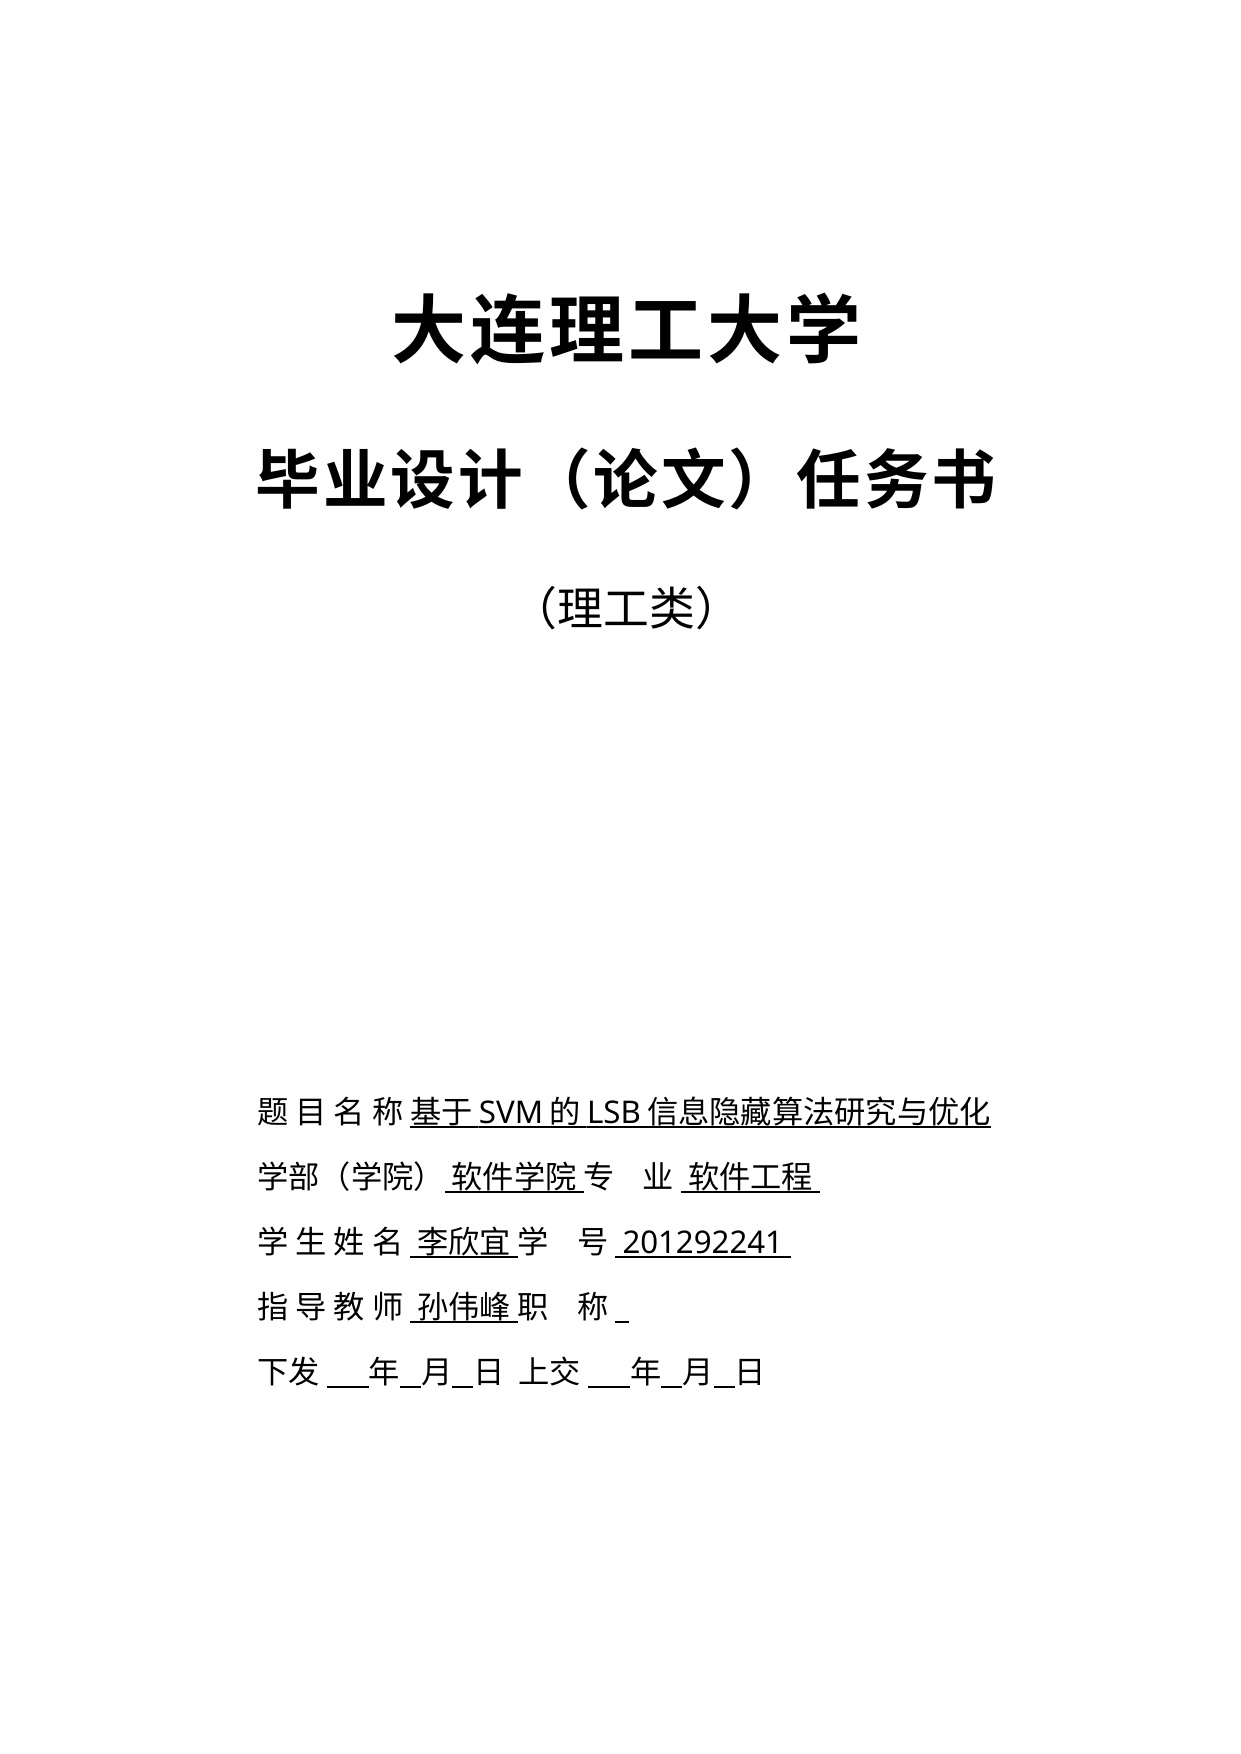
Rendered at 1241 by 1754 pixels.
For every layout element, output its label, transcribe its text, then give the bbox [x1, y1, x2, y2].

text 学 生 姓 名 李欣宜 学 号 201292241 [148, 1207, 1104, 1272]
text 毕业设计（论文）任务书 [148, 427, 1104, 524]
text 大连理工大学 [148, 259, 1104, 389]
text （理工类） [148, 557, 1104, 654]
text 学部（学院） 软件学院 专 业 软件工程 [148, 1142, 1104, 1207]
text 下发 年 月 日 上交 年 月 日 [148, 1337, 1104, 1402]
text 指 导 教 师 孙伟峰 职 称 [148, 1272, 1104, 1337]
text 题 目 名 称 基于SVM的LSB信息隐藏算法研究与优化 [148, 1077, 1104, 1142]
